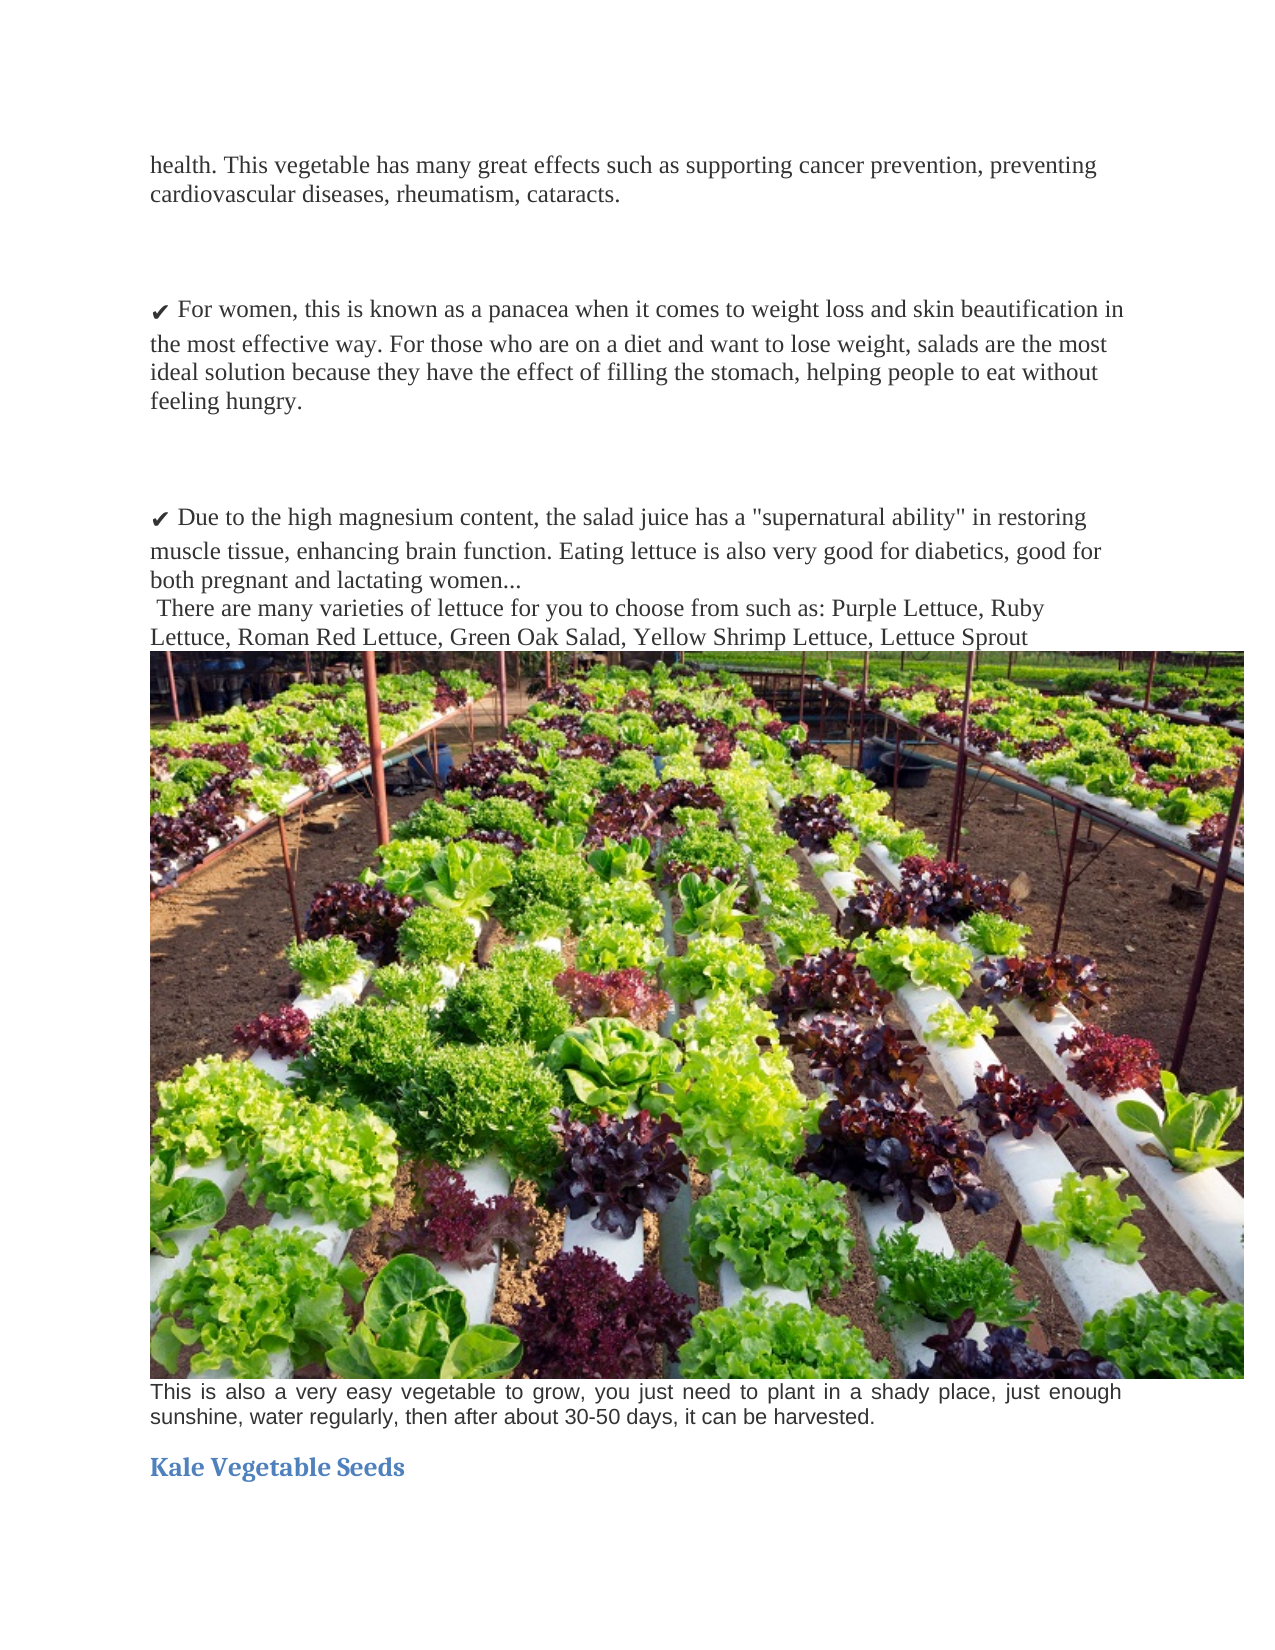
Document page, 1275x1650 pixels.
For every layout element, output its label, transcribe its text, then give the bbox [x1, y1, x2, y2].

text ✔️ Due to the high magnesium content, the salad juice has a "supernatural ability" in restoring muscle tissue, enhancing brain function. Eating lettuce is also very good for diabetics, good for both pregnant and lactating women... [150, 502, 1125, 593]
picture [150, 651, 1244, 1379]
text This is also a very easy vegetable to grow, you just need to plant in a shady place, just enough sunshine, water regularly, then after about 30-50 days, it can be harvested. [150, 1379, 1125, 1429]
text ✔️ For women, this is known as a panacea when it comes to weight loss and skin beautification in the most effective way. For those who are on a diet and want to lose weight, salads are the most ideal solution because they have the effect of filling the stomach, helping people to eat without feeling hungry. [150, 294, 1125, 415]
text There are many varieties of lettuce for you to choose from such as: Purple Lettuce, Ruby Lettuce, Roman Red Lettuce, Green Oak Salad, Yellow Shrimp Lettuce, Lettuce Sprout [150, 593, 1125, 651]
text Kale Vegetable Seeds [150, 1452, 1125, 1483]
